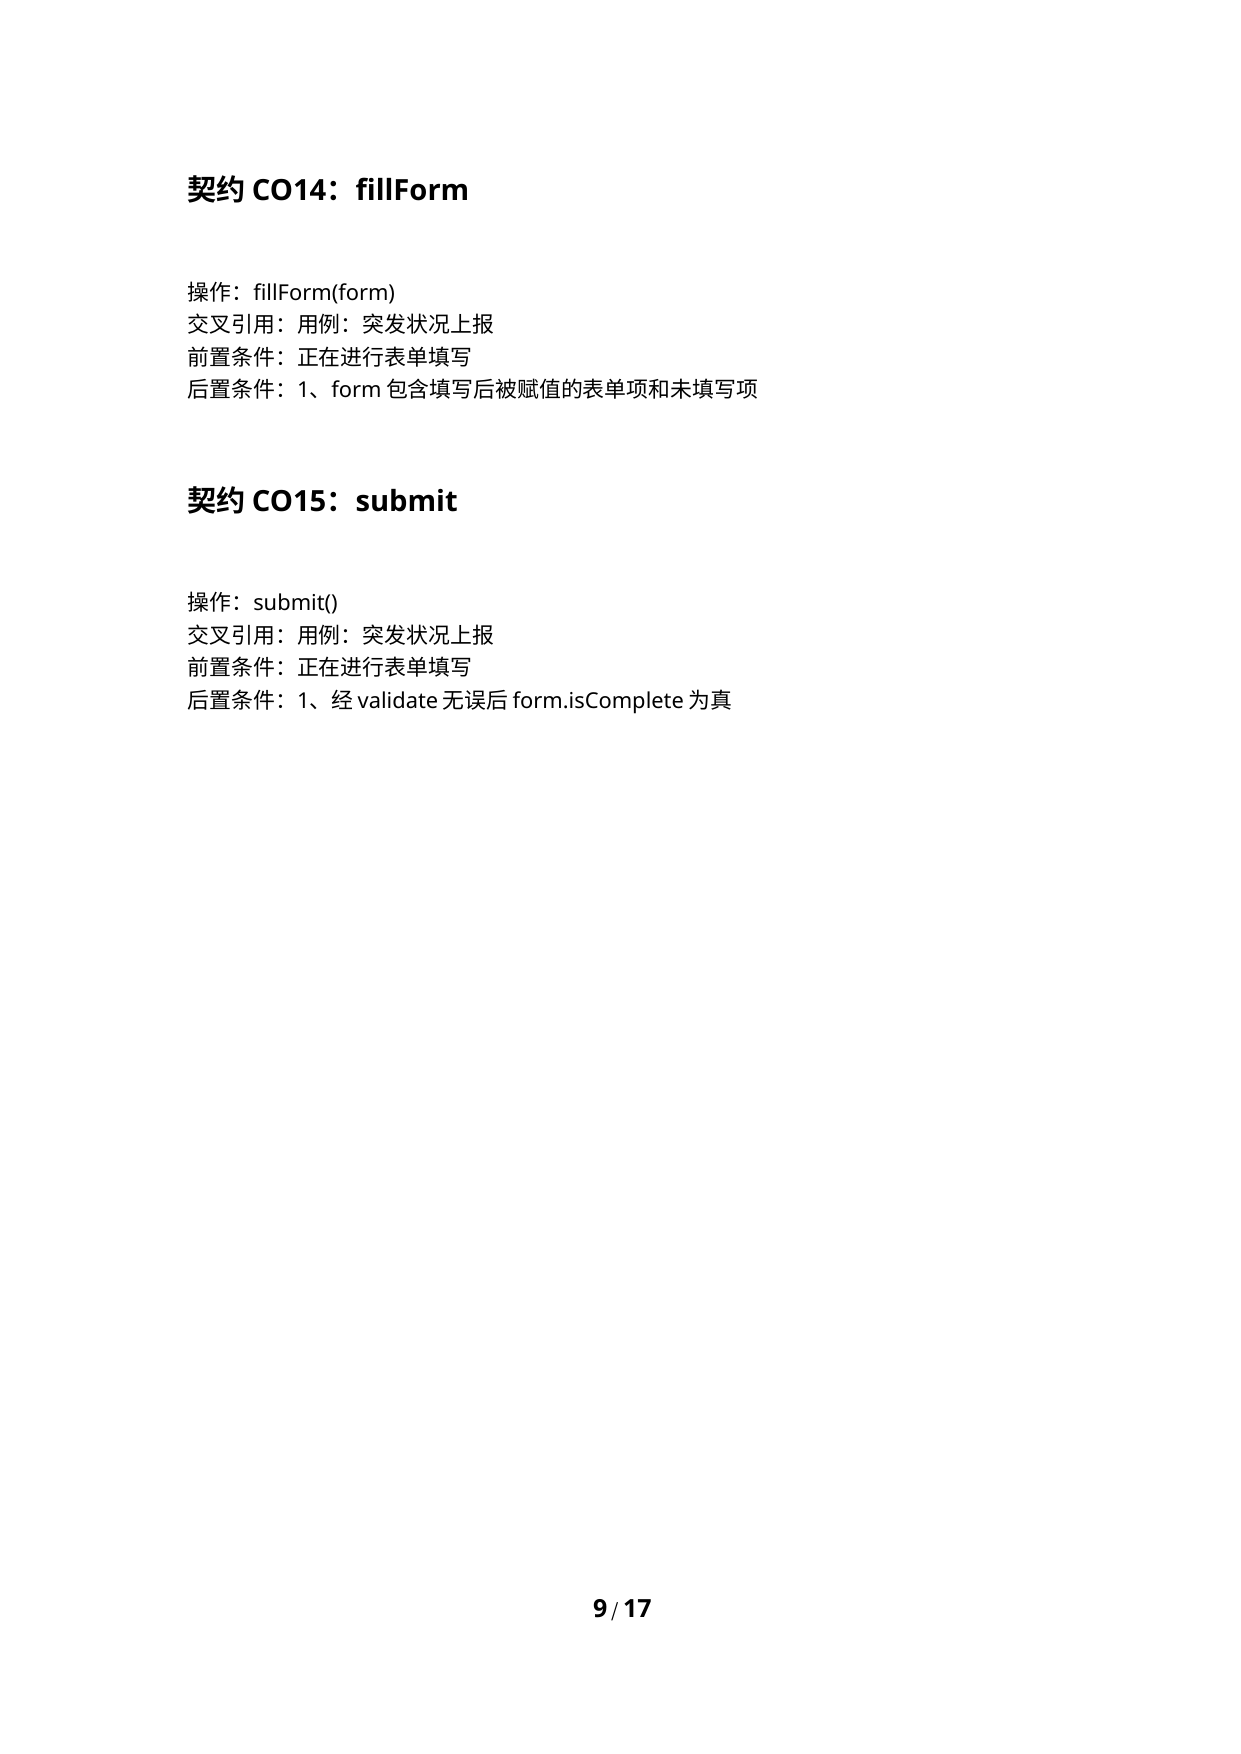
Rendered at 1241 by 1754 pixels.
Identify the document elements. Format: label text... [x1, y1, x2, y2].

text 前置条件：正在进行表单填写 [187, 339, 1053, 372]
text 后置条件：1、经validate无误后form.isComplete为真 [187, 682, 1053, 715]
text 后置条件：1、form包含填写后被赋值的表单项和未填写项 [187, 372, 1053, 404]
text 操作：fillForm(form) [187, 274, 1053, 307]
text 操作：submit() [187, 585, 1053, 617]
text 前置条件：正在进行表单填写 [187, 650, 1053, 682]
subtitle 契约CO14：fillForm [187, 156, 1053, 221]
text 交叉引用：用例：突发状况上报 [187, 307, 1053, 339]
subtitle 契约CO15：submit [187, 466, 1053, 531]
text 交叉引用：用例：突发状况上报 [187, 617, 1053, 650]
